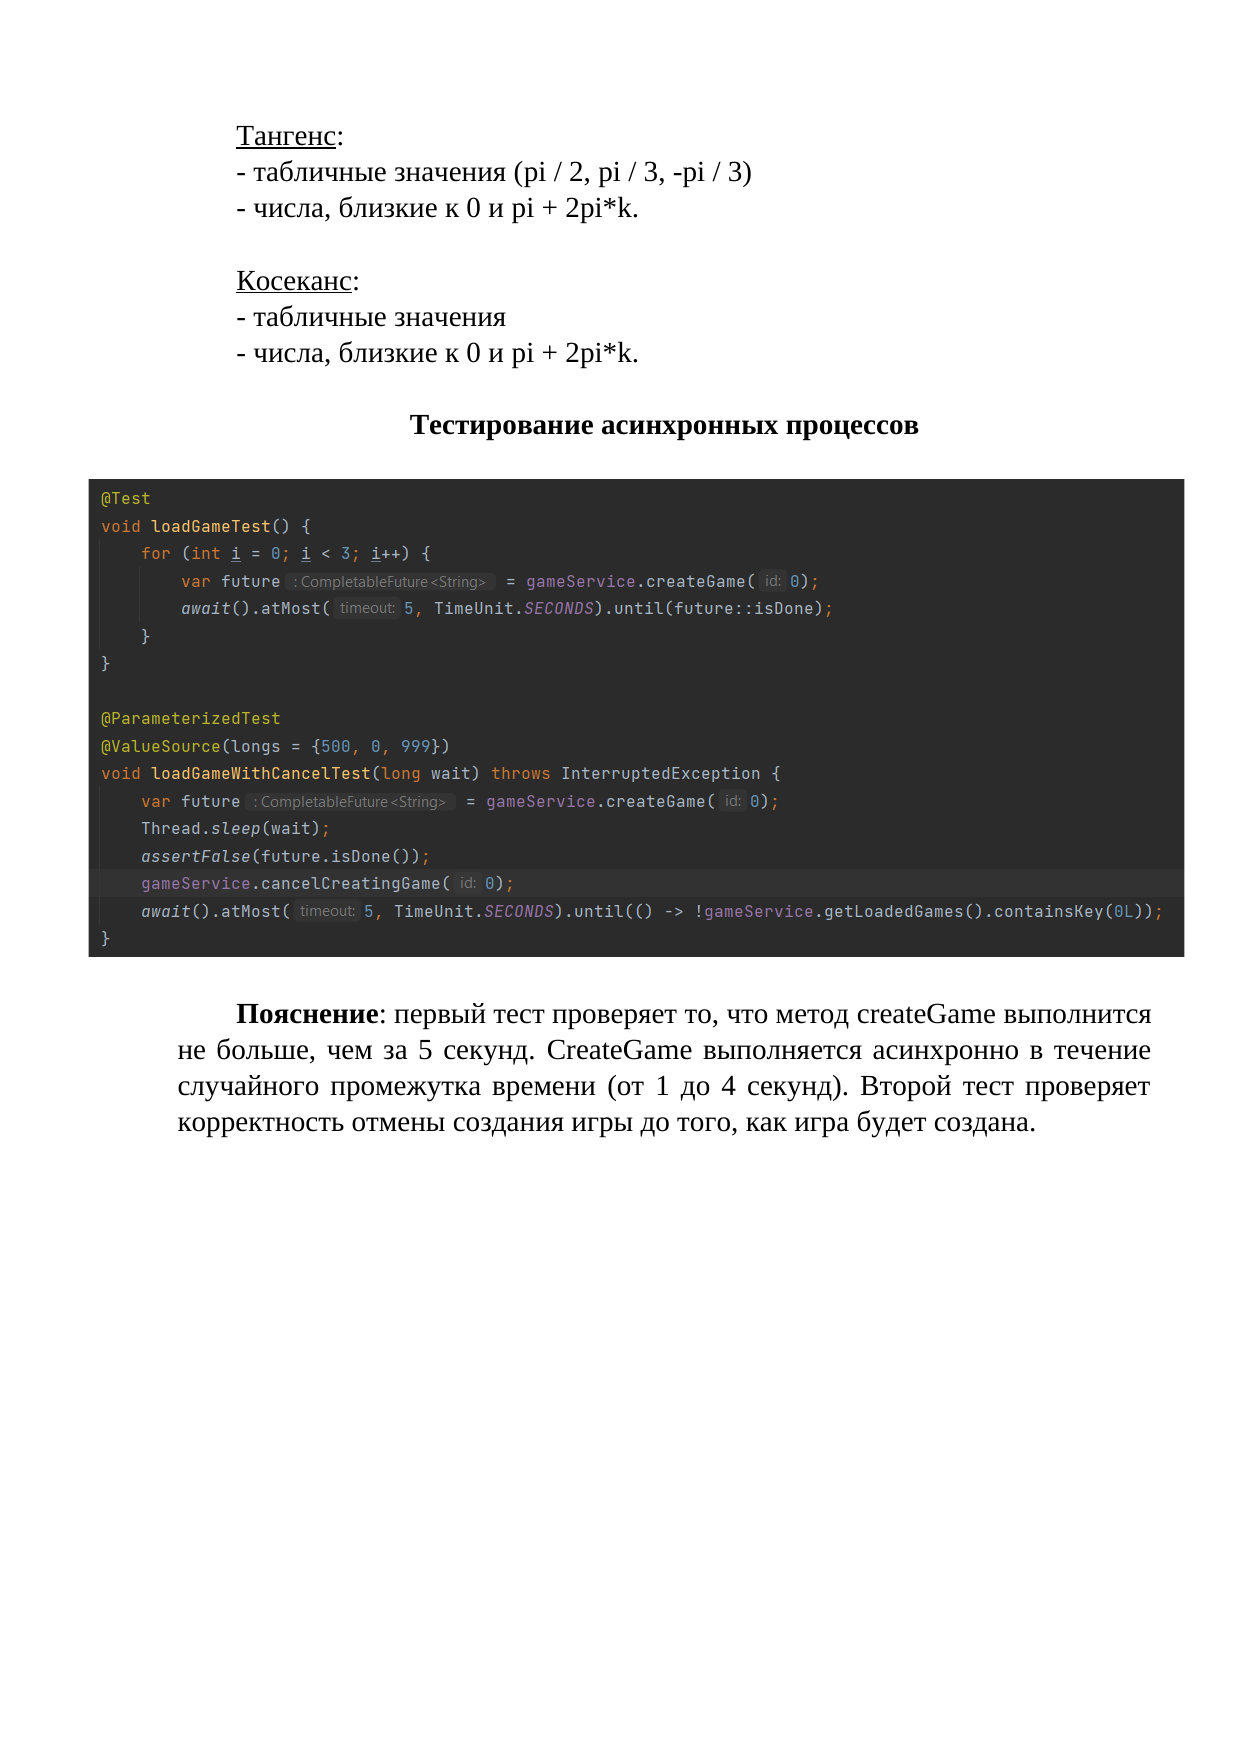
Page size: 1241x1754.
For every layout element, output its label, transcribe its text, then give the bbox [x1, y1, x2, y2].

text - табличные значения [177, 299, 1152, 332]
text Пояснение: первый тест проверяет то, что метод createGame выполнится не больше, чем за 5 секунд. CreateGame выполняется асинхронно в течение случайного промежутка времени (от 1 до 4 секунд). Второй тест проверяет корректность отмены создания игры до того, как игра будет создана. [177, 996, 1152, 1138]
text - числа, близкие к 0 и pi + 2pi*k. [177, 190, 1152, 224]
picture [88, 479, 1185, 957]
text - табличные значения (pi / 2, pi / 3, -pi / 3) [177, 154, 1152, 188]
text - числа, близкие к 0 и pi + 2pi*k. [177, 335, 1152, 368]
text Косеканс: [177, 263, 1152, 296]
text Тангенс: [177, 118, 1152, 152]
text Тестирование асинхронных процессов [177, 407, 1152, 441]
